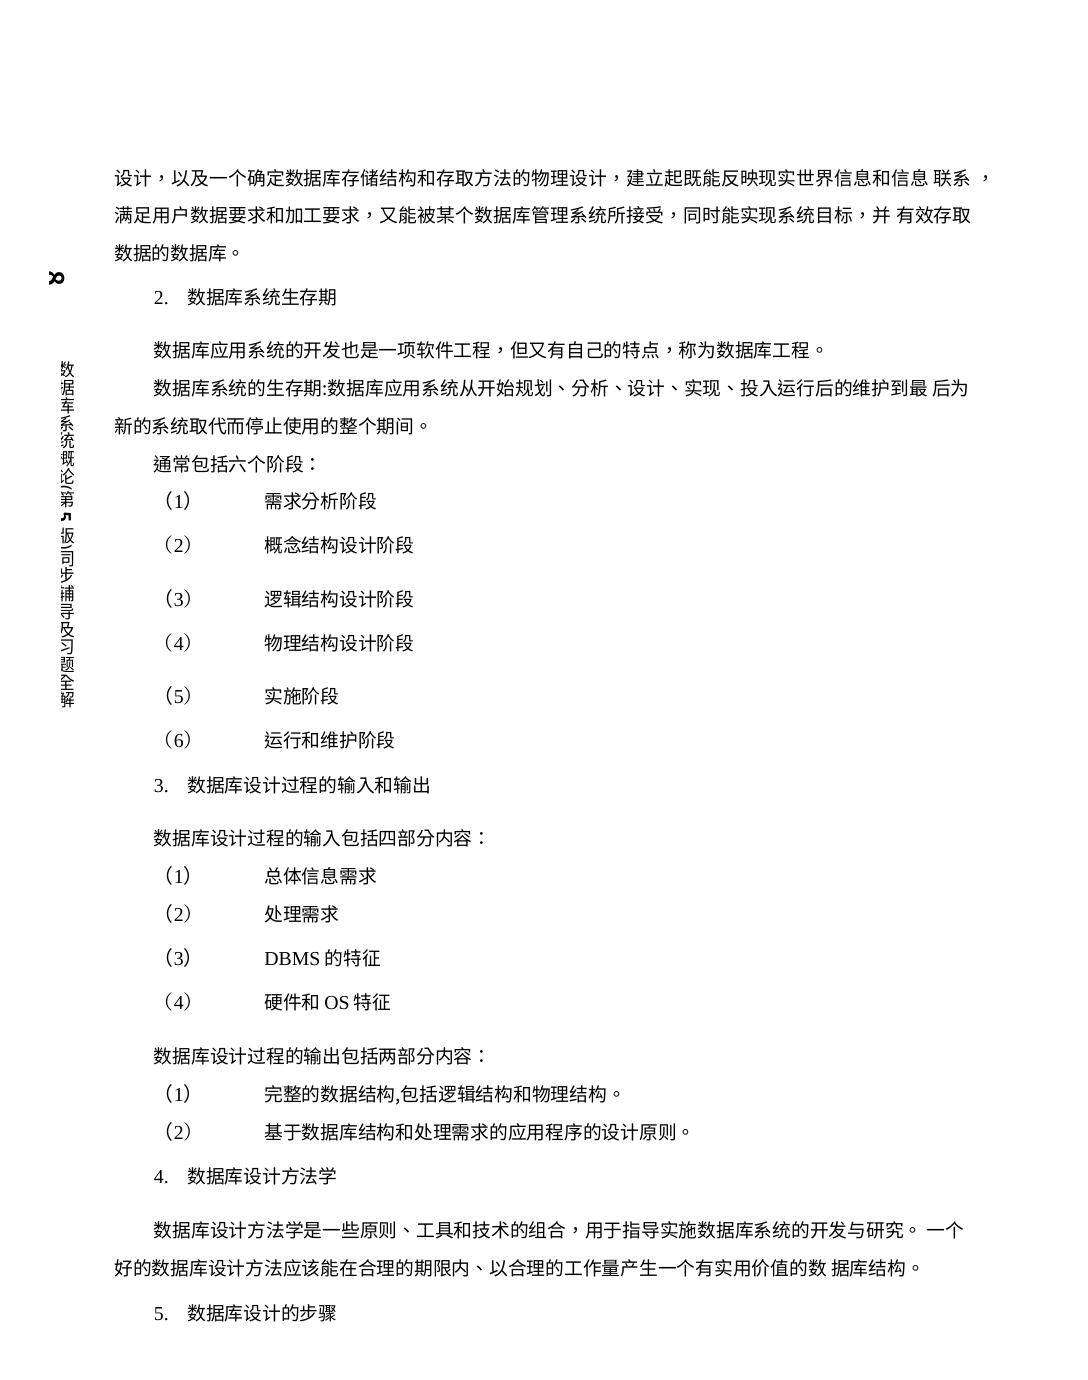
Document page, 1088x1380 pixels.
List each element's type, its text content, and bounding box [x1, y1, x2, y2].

text 数据库设计过程的输出包括两部分内容： [114, 1033, 976, 1071]
text 数据库应用系统的开发也是一项软件工程，但又有自己的特点，称为数据库工程。 [114, 327, 976, 365]
text （2） 处理需求 [114, 891, 976, 928]
text （2） 概念结构设计阶段 [114, 531, 976, 558]
text （4） 物理结构设计阶段 [114, 628, 976, 656]
text （1） 完整的数据结构,包括逻辑结构和物理结构。 [114, 1071, 976, 1109]
text （1） 总体信息需求 [114, 853, 976, 891]
text 数据库设计方法学是一些原则、工具和技术的组合，用于指导实施数据库系统的开发与研究。 一个好的数据库设计方法应该能在合理的期限内、以合理的工作量产生一个有实用价值的数 据库结构。 [114, 1207, 976, 1283]
list 数据库系统生存期 [114, 283, 976, 310]
text （2） 基于数据库结构和处理需求的应用程序的设计原则。 [114, 1109, 976, 1147]
text 数据库系统的生存期:数据库应用系统从开始规划、分析、设计、实现、投入运行后的维护到最 后为新的系统取代而停止使用的整个期间。 [114, 365, 976, 441]
list 数据库设计的步骤 [114, 1298, 976, 1325]
text 数据库设计过程的输入包括四部分内容： [114, 815, 976, 853]
text （1） 需求分析阶段 [114, 479, 976, 517]
text （3） DBMS的特征 [114, 943, 976, 970]
text （5） 实施阶段 [114, 673, 976, 711]
text （4） 硬件和OS特征 [114, 988, 976, 1015]
text （3） 逻辑结构设计阶段 [114, 576, 976, 614]
text 通常包括六个阶段： [114, 441, 976, 479]
list 数据库设计方法学 [114, 1162, 976, 1189]
text （6） 运行和维护阶段 [114, 726, 976, 753]
text 设计，以及一个确定数据库存储结构和存取方法的物理设计，建立起既能反映现实世界信息和信息 联系，满足用户数据要求和加工要求，又能被某个数据库管理系统所接受，同时能实现系统目标，并 有效存取数据的数据库。 [114, 155, 976, 268]
list 数据库设计过程的输入和输出 [114, 770, 976, 797]
